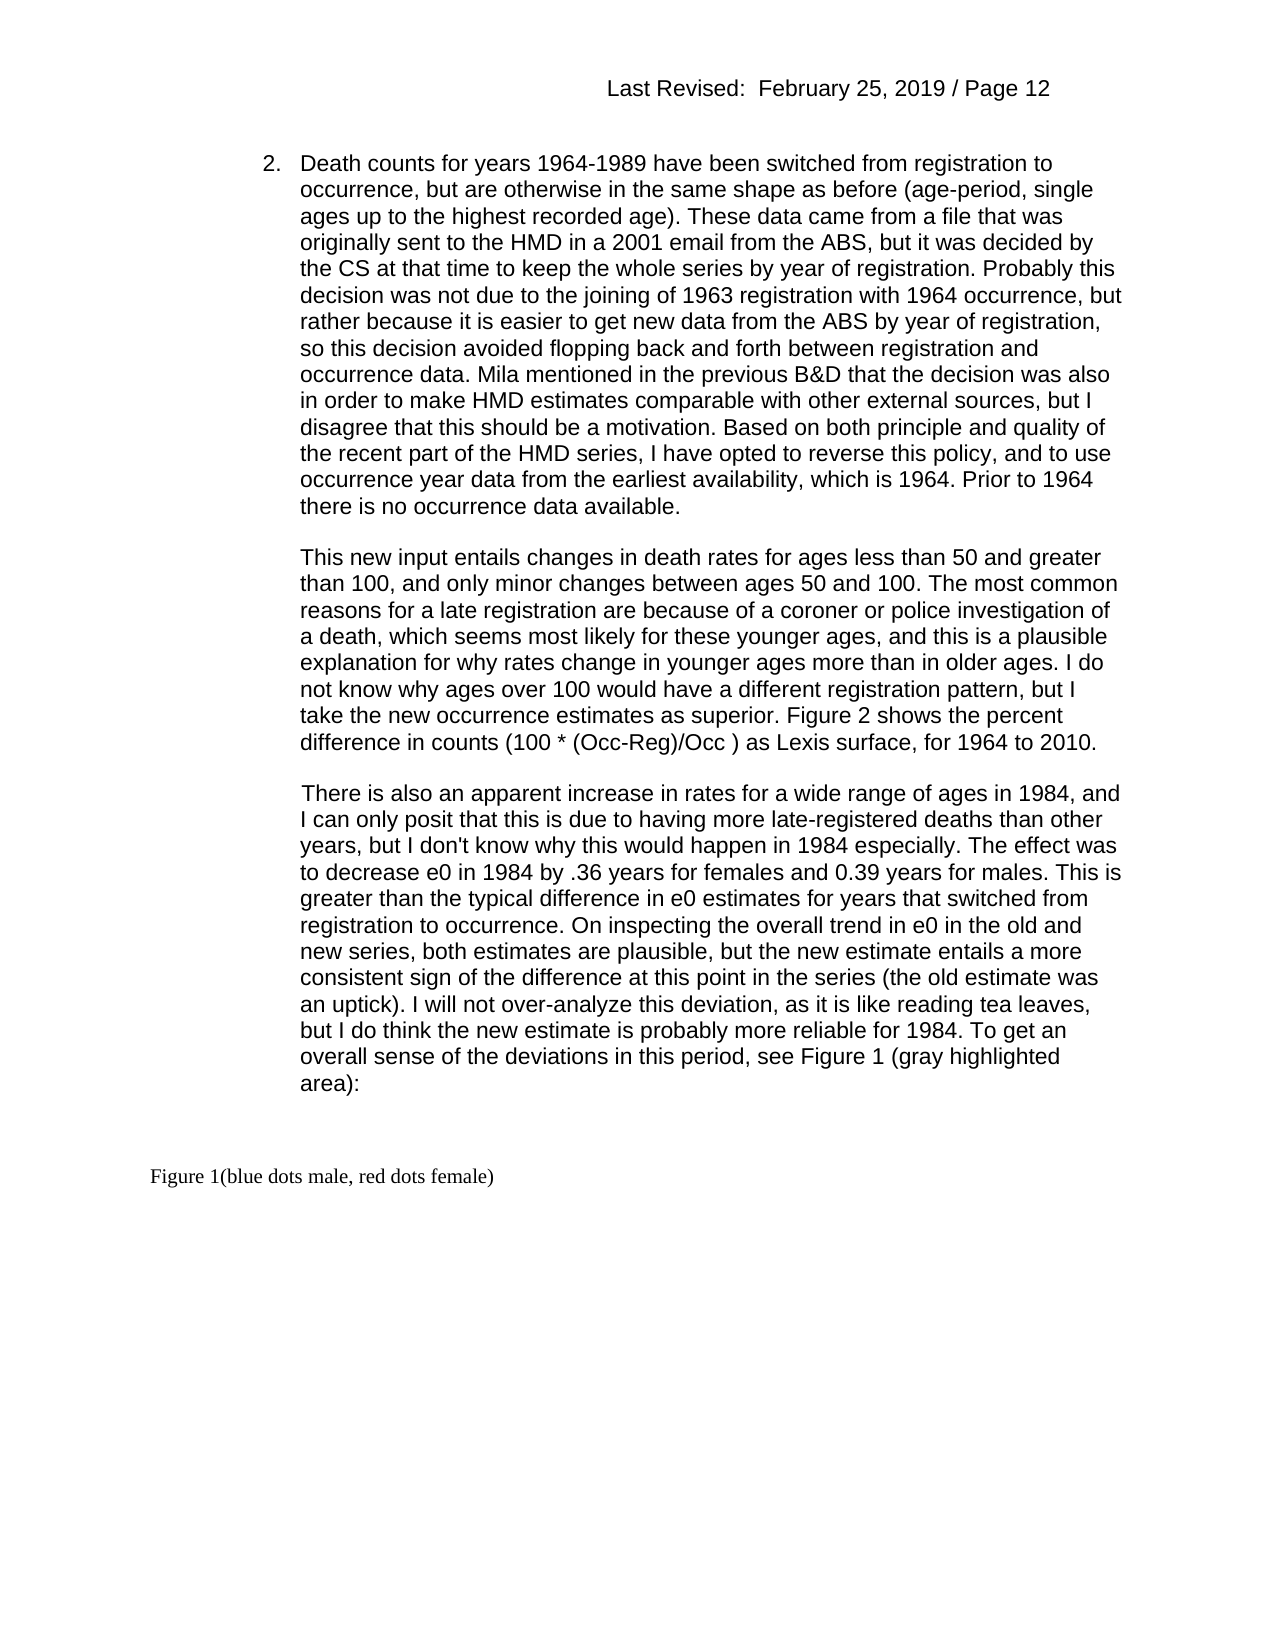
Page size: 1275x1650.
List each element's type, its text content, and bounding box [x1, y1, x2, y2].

text There is also an apparent increase in rates for a wide range of ages in 1984, and I can only posit that this is due to having more late-registered deaths than other years, but I don't know why this would happen in 1984 especially. The effect was to decrease e0 in 1984 by .36 years for females and 0.39 years for males. This is greater than the typical difference in e0 estimates for years that switched from registration to occurrence. On inspecting the overall trend in e0 in the old and new series, both estimates are plausible, but the new estimate entails a more consistent sign of the difference at this point in the series (the old estimate was an uptick). I will not over-analyze this deviation, as it is like reading tea leaves, but I do think the new estimate is probably more reliable for 1984. To get an overall sense of the deviations in this period, see Figure 1 (gray highlighted area): [300, 780, 1125, 1096]
text Figure 1(blue dots male, red dots female) [150, 1164, 1125, 1188]
list Death counts for years 1964-1989 have been switched from registration to occurrence, but are otherwise in the same shape as before (age-period, single ages up to the highest recorded age). These data came from a file that was originally sent to the HMD in a 2001 email from the ABS, but it was decided by the CS at that time to keep the whole series by year of registration. Probably this decision was not due to the joining of 1963 registration with 1964 occurrence, but rather because it is easier to get new data from the ABS by year of registration, so this decision avoided flopping back and forth between registration and occurrence data. Mila mentioned in the previous B&D that the decision was also in order to make HMD estimates comparable with other external sources, but I disagree that this should be a motivation. Based on both principle and quality of the recent part of the HMD series, I have opted to reverse this policy, and to use occurrence year data from the earliest availability, which is 1964. Prior to 1964 there is no occurrence data available. [262, 150, 1125, 519]
text This new input entails changes in death rates for ages less than 50 and greater than 100, and only minor changes between ages 50 and 100. The most common reasons for a late registration are because of a coroner or police investigation of a death, which seems most likely for these younger ages, and this is a plausible explanation for why rates change in younger ages more than in older ages. I do not know why ages over 100 would have a different registration pattern, but I take the new occurrence estimates as superior. Figure 2 shows the percent difference in counts (100 * (Occ-Reg)/Occ ) as Lexis surface, for 1964 to 2010. [300, 544, 1125, 755]
